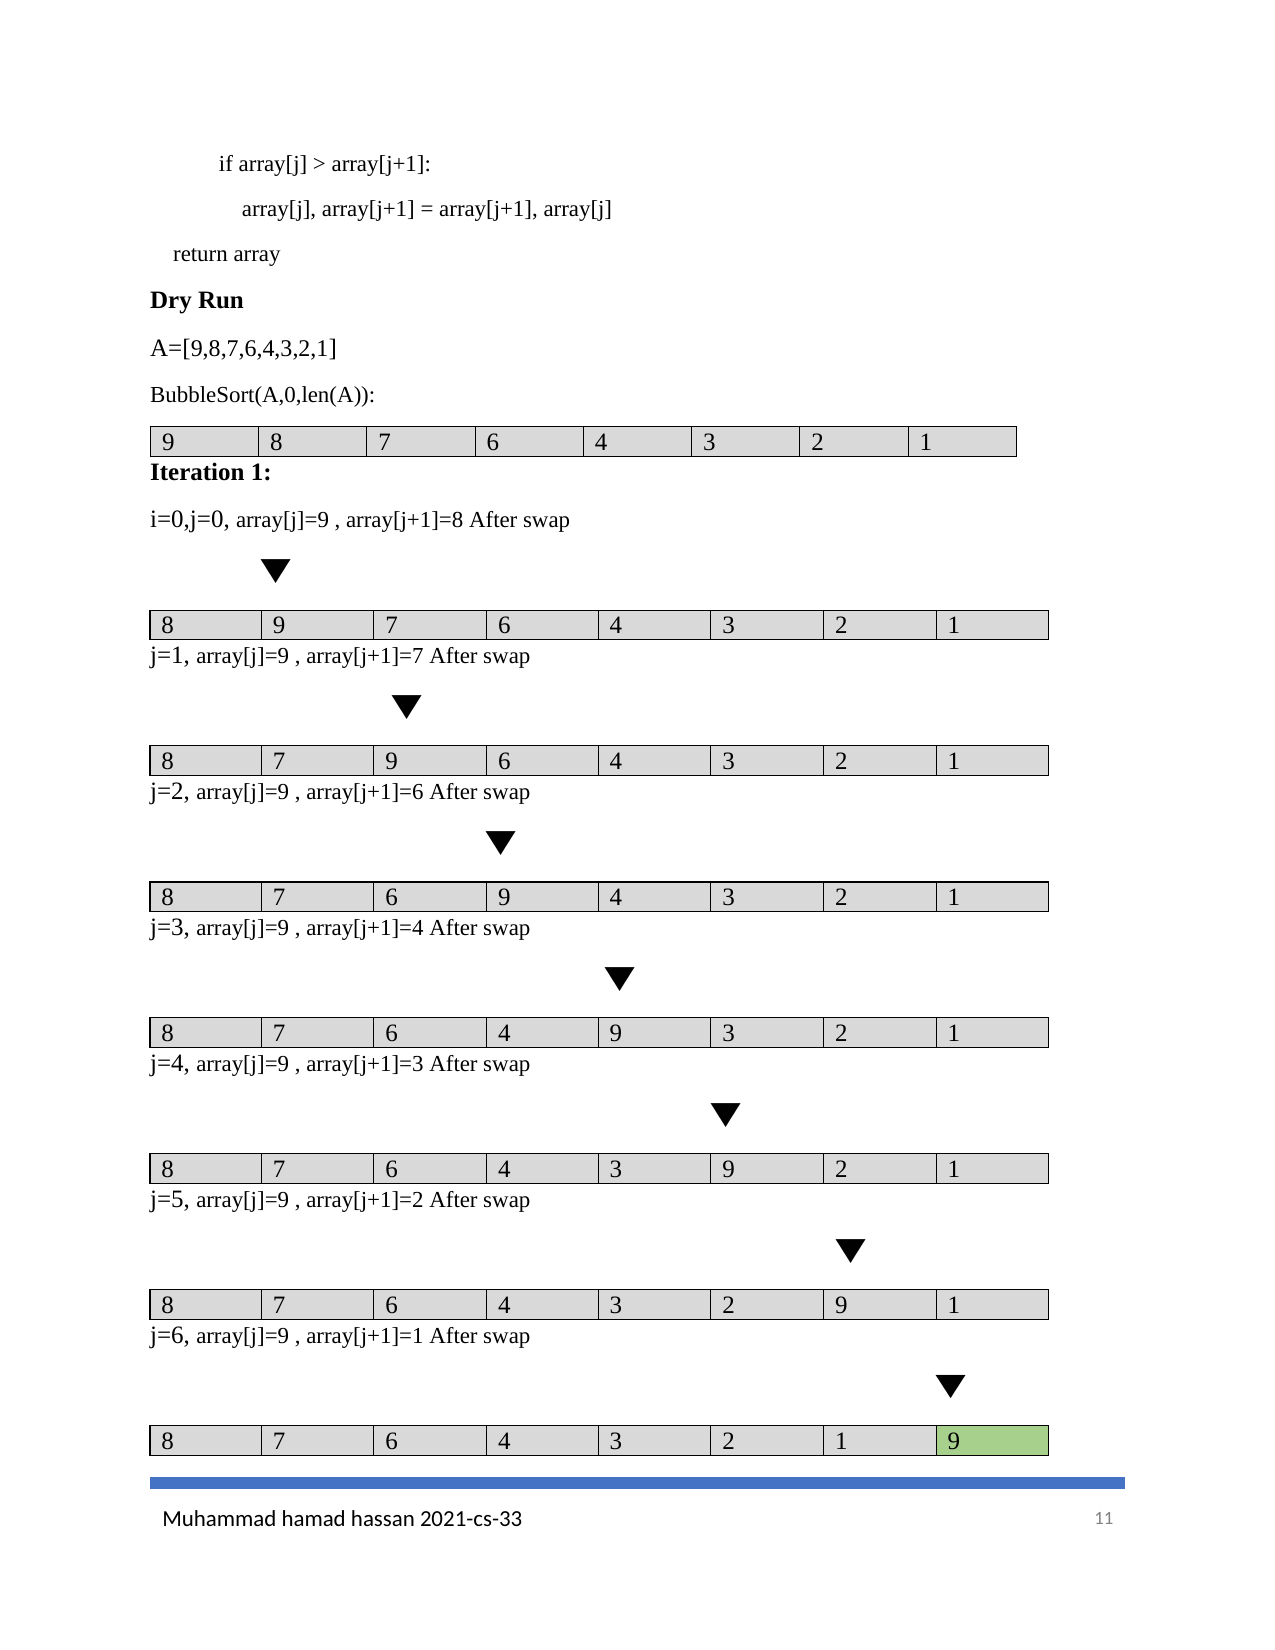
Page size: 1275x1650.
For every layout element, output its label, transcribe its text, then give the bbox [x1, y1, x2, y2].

table_header 1 [937, 1154, 1048, 1183]
table_header 1 [824, 1426, 936, 1455]
table_header 8 [151, 1154, 261, 1183]
table_header 3 [599, 1154, 710, 1183]
table_header 6 [374, 1426, 486, 1455]
table_header 2 [711, 1426, 823, 1455]
table_header 1 [909, 427, 1016, 456]
picture [706, 1095, 745, 1135]
table_header 9 [824, 1290, 936, 1319]
table_header 4 [599, 611, 710, 639]
text Dry Run [150, 285, 1125, 314]
text BubbleSort(A,0,len(A)): [150, 381, 1125, 407]
table_header 3 [599, 1426, 710, 1455]
picture [387, 687, 426, 727]
table_header 7 [374, 611, 486, 639]
table_header 9 [711, 1154, 823, 1183]
table_header 8 [151, 1290, 261, 1319]
table_header 8 [151, 746, 261, 775]
text return array [150, 240, 1125, 267]
table_header 9 [262, 611, 373, 639]
table_header 8 [151, 1018, 261, 1047]
picture [256, 551, 295, 591]
table_header 6 [374, 1154, 486, 1183]
picture [600, 959, 639, 999]
text array[j], array[j+1] = array[j+1], array[j] [150, 195, 1125, 221]
table_header 4 [599, 883, 710, 911]
table_header 8 [151, 883, 261, 911]
table_header 6 [374, 1290, 486, 1319]
table_header 6 [374, 1018, 486, 1047]
table_header 9 [937, 1426, 1048, 1455]
table_header 1 [937, 1290, 1048, 1319]
table_header 7 [262, 1290, 373, 1319]
picture [931, 1367, 970, 1406]
table_header 3 [692, 427, 799, 456]
picture [481, 823, 520, 863]
table_header 2 [824, 746, 936, 775]
table_header 7 [262, 1018, 373, 1047]
table_header 4 [487, 1018, 598, 1047]
table_header 9 [487, 883, 598, 911]
table_header 9 [374, 746, 486, 775]
text i=0,j=0, array[j]=9 , array[j+1]=8 After swap [150, 504, 1125, 533]
table_header 7 [262, 1426, 373, 1455]
table_header 2 [824, 1018, 936, 1047]
table_header 9 [151, 427, 258, 456]
table_header 6 [476, 427, 583, 456]
table_header 2 [711, 1290, 823, 1319]
table_header 4 [599, 746, 710, 775]
text j=3, array[j]=9 , array[j+1]=4 After swap [150, 912, 1125, 941]
table_header 3 [711, 611, 823, 639]
table_header 4 [487, 1290, 598, 1319]
table_header 6 [487, 746, 598, 775]
text j=4, array[j]=9 , array[j+1]=3 After swap [150, 1048, 1125, 1077]
text Iteration 1: [150, 457, 1125, 485]
text j=6, array[j]=9 , array[j+1]=1 After swap [150, 1320, 1125, 1349]
text A=[9,8,7,6,4,3,2,1] [150, 333, 1125, 362]
table_header 2 [824, 883, 936, 911]
table_header 1 [937, 883, 1048, 911]
table_header 3 [711, 746, 823, 775]
table_header 2 [800, 427, 908, 456]
table_header 8 [151, 1426, 261, 1455]
table_header 6 [487, 611, 598, 639]
table_header 7 [262, 883, 373, 911]
table_header 1 [937, 746, 1048, 775]
table_header 7 [262, 1154, 373, 1183]
table_header 6 [374, 883, 486, 911]
table_header 4 [487, 1154, 598, 1183]
table_header 9 [599, 1018, 710, 1047]
text j=1, array[j]=9 , array[j+1]=7 After swap [150, 640, 1125, 669]
table_header 3 [711, 1018, 823, 1047]
text j=2, array[j]=9 , array[j+1]=6 After swap [150, 776, 1125, 805]
table_header 7 [367, 427, 475, 456]
table_header 3 [711, 883, 823, 911]
text j=5, array[j]=9 , array[j+1]=2 After swap [150, 1184, 1125, 1213]
table_header 2 [824, 1154, 936, 1183]
table_header 8 [151, 611, 261, 639]
table_header 1 [937, 1018, 1048, 1047]
table_header 7 [262, 746, 373, 775]
table_header 3 [599, 1290, 710, 1319]
table_header 4 [584, 427, 691, 456]
picture [831, 1231, 870, 1271]
table_header 4 [487, 1426, 598, 1455]
text if array[j] > array[j+1]: [150, 150, 1125, 176]
table_header 1 [937, 611, 1048, 639]
table_header 2 [824, 611, 936, 639]
table_header 8 [259, 427, 366, 456]
